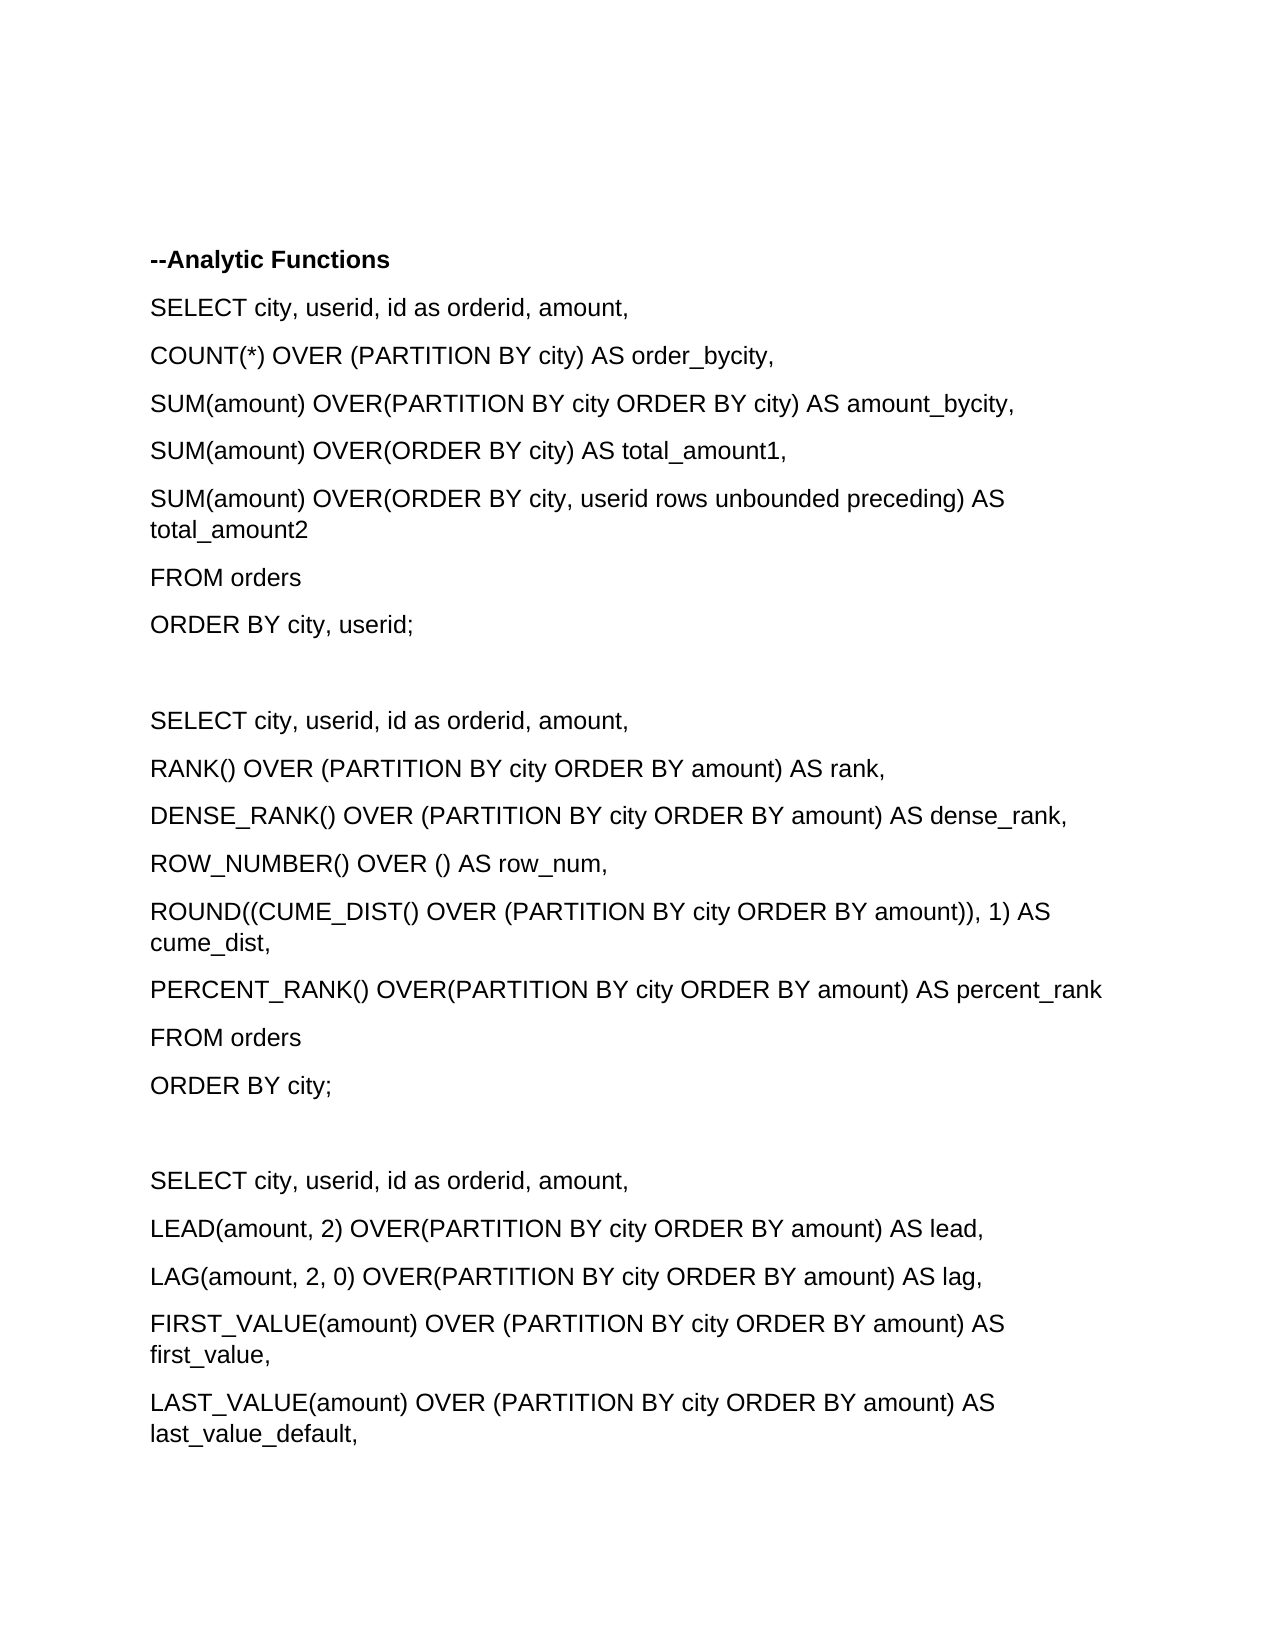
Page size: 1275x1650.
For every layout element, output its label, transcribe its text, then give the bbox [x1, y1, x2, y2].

text ROUND((CUME_DIST() OVER (PARTITION BY city ORDER BY amount)), 1) AS cume_dist, [150, 897, 1125, 956]
text ROW_NUMBER() OVER () AS row_num, [150, 849, 1125, 878]
text DENSE_RANK() OVER (PARTITION BY city ORDER BY amount) AS dense_rank, [150, 801, 1125, 830]
text LEAD(amount, 2) OVER(PARTITION BY city ORDER BY amount) AS lead, [150, 1214, 1125, 1243]
text SUM(amount) OVER(ORDER BY city, userid rows unbounded preceding) AS total_amount2 [150, 484, 1125, 544]
text ORDER BY city; [150, 1071, 1125, 1099]
text SUM(amount) OVER(ORDER BY city) AS total_amount1, [150, 436, 1125, 465]
text SELECT city, userid, id as orderid, amount, [150, 293, 1125, 322]
text FROM orders [150, 563, 1125, 591]
text FROM orders [150, 1023, 1125, 1052]
text --Analytic Functions [150, 245, 1125, 274]
text PERCENT_RANK() OVER(PARTITION BY city ORDER BY amount) AS percent_rank [150, 975, 1125, 1004]
text RANK() OVER (PARTITION BY city ORDER BY amount) AS rank, [150, 753, 1125, 782]
text LAG(amount, 2, 0) OVER(PARTITION BY city ORDER BY amount) AS lag, [150, 1262, 1125, 1290]
text COUNT(*) OVER (PARTITION BY city) AS order_bycity, [150, 341, 1125, 369]
text SELECT city, userid, id as orderid, amount, [150, 1166, 1125, 1195]
text SUM(amount) OVER(PARTITION BY city ORDER BY city) AS amount_bycity, [150, 388, 1125, 417]
text ORDER BY city, userid; [150, 610, 1125, 639]
text LAST_VALUE(amount) OVER (PARTITION BY city ORDER BY amount) AS last_value_default, [150, 1388, 1125, 1448]
text SELECT city, userid, id as orderid, amount, [150, 706, 1125, 734]
text FIRST_VALUE(amount) OVER (PARTITION BY city ORDER BY amount) AS first_value, [150, 1309, 1125, 1369]
